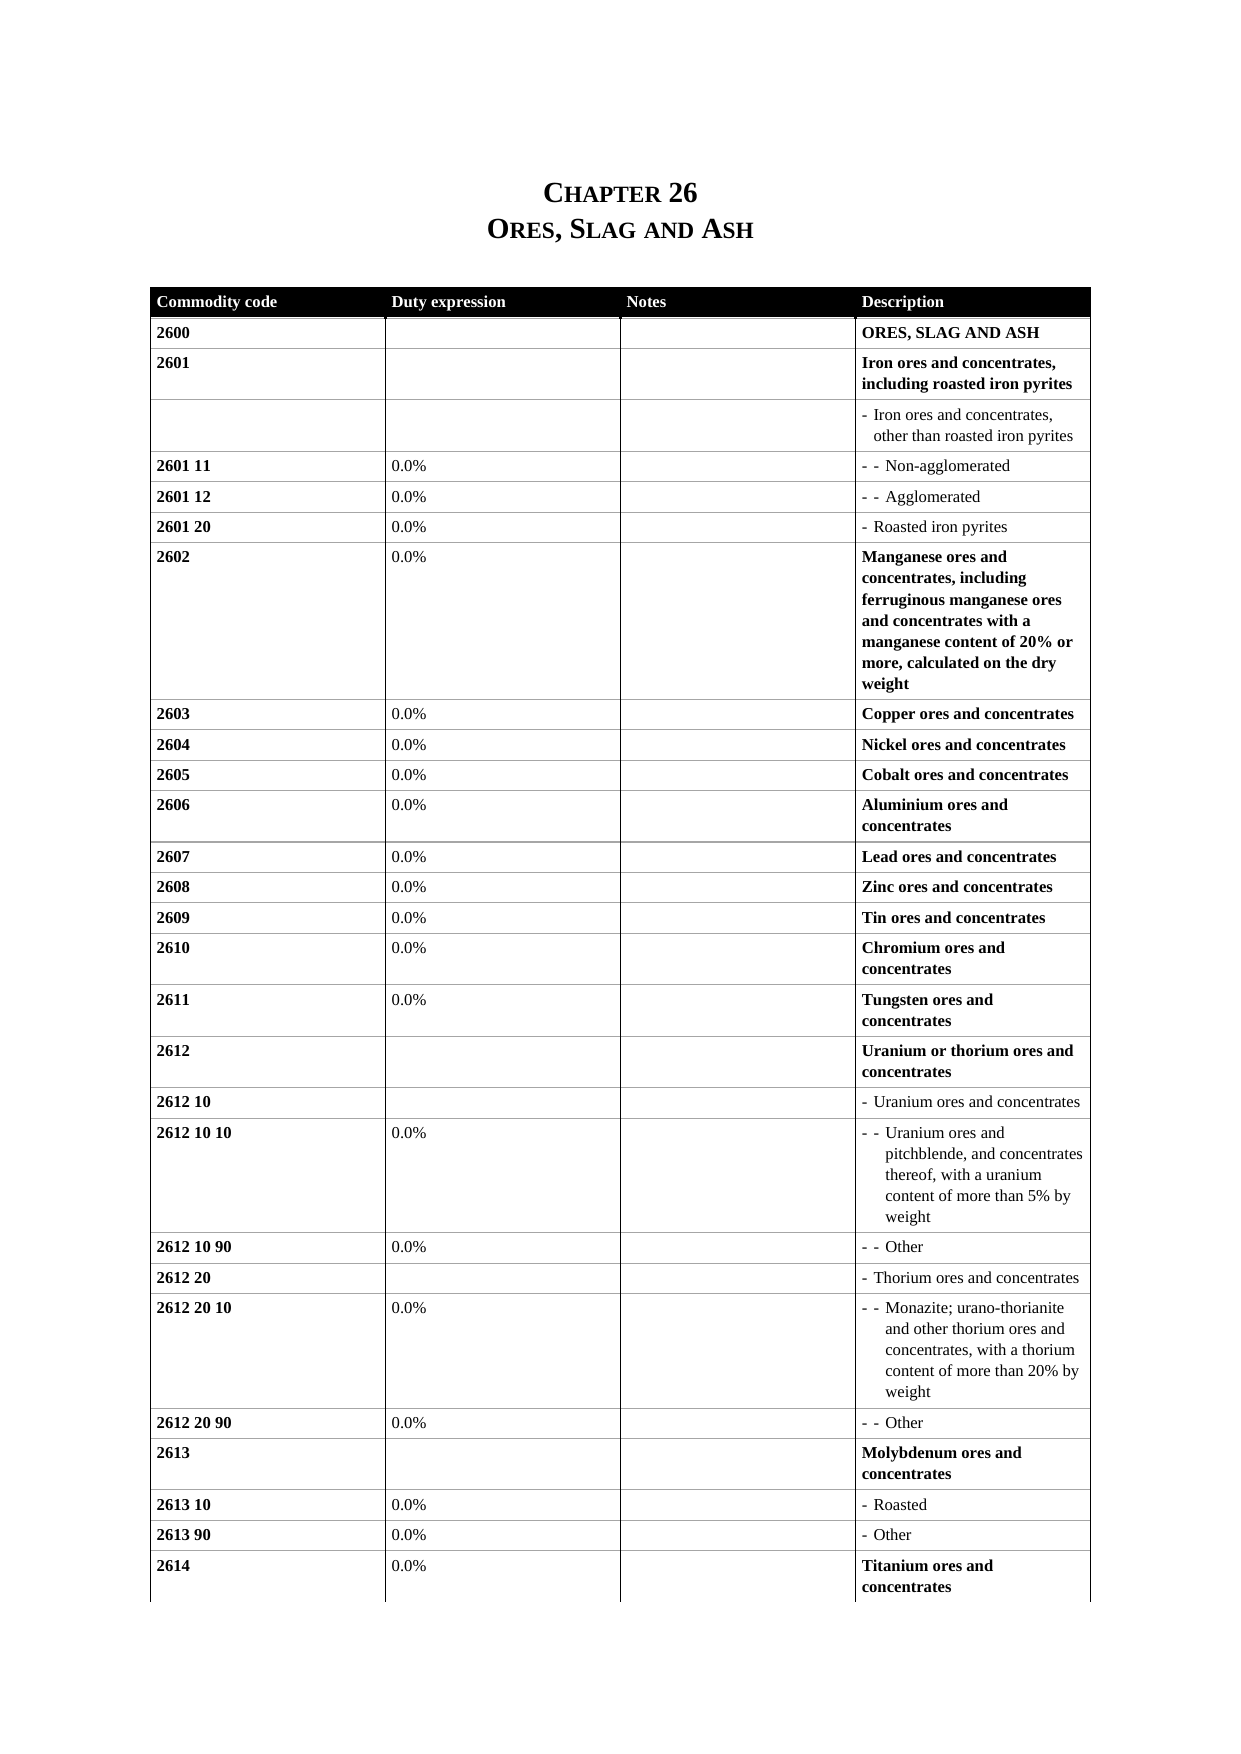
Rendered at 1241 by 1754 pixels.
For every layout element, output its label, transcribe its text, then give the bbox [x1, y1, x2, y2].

table_cell [621, 1490, 855, 1520]
table_cell Tungsten ores and concentrates [856, 985, 1090, 1036]
table_cell [386, 1264, 620, 1293]
table_cell Lead ores and concentrates [856, 843, 1090, 872]
table_cell 2613 [151, 1439, 385, 1489]
table_cell [621, 1521, 855, 1550]
table_cell [621, 1264, 855, 1293]
table_cell 0.0% [386, 934, 620, 984]
table_cell [621, 513, 855, 542]
table_cell 2601 12 [151, 482, 385, 512]
table_cell - Uranium ores and concentrates [856, 1088, 1090, 1117]
table_cell 2610 [151, 934, 385, 984]
table_cell 0.0% [386, 543, 620, 699]
table_cell - Roasted iron pyrites [856, 513, 1090, 542]
table_cell Chromium ores and concentrates [856, 934, 1090, 984]
table_cell 0.0% [386, 730, 620, 759]
table_cell [621, 1119, 855, 1232]
table_cell 0.0% [386, 1551, 620, 1602]
table_cell [621, 730, 855, 759]
table_cell - Iron ores and concentrates, other than roasted iron pyrites [856, 400, 1090, 451]
table_cell 2612 10 90 [151, 1233, 385, 1262]
table_cell [621, 543, 855, 699]
table_cell 2612 10 [151, 1088, 385, 1117]
table_header Notes [622, 288, 854, 317]
table_cell 0.0% [386, 903, 620, 933]
table_cell 2613 90 [151, 1521, 385, 1550]
table_cell [621, 1551, 855, 1602]
table_cell [386, 1439, 620, 1489]
table_cell [621, 1409, 855, 1438]
table_cell - - Monazite; urano-thorianite and other thorium ores and concentrates, with a thorium content of more than 20% by weight [856, 1294, 1090, 1407]
table_cell [621, 1233, 855, 1262]
table_cell [386, 400, 620, 451]
table_cell Molybdenum ores and concentrates [856, 1439, 1090, 1489]
table_cell 0.0% [386, 1119, 620, 1232]
table_cell 2612 20 90 [151, 1409, 385, 1438]
table_cell 2607 [151, 843, 385, 872]
table_cell - - Uranium ores and pitchblende, and concentrates thereof, with a uranium content of more than 5% by weight [856, 1119, 1090, 1232]
table_cell 0.0% [386, 1490, 620, 1520]
table_cell 2601 20 [151, 513, 385, 542]
table_cell Aluminium ores and concentrates [856, 791, 1090, 841]
table_cell [621, 1088, 855, 1117]
table_cell 2614 [151, 1551, 385, 1602]
table_cell [621, 482, 855, 512]
table_cell Cobalt ores and concentrates [856, 761, 1090, 790]
table_cell 0.0% [386, 1294, 620, 1407]
table_cell 2612 20 10 [151, 1294, 385, 1407]
table_cell 2612 20 [151, 1264, 385, 1293]
table_cell Zinc ores and concentrates [856, 873, 1090, 902]
table_cell 0.0% [386, 482, 620, 512]
table_cell 2612 [151, 1037, 385, 1087]
table_cell [386, 319, 620, 348]
table_cell [621, 873, 855, 902]
table_cell 0.0% [386, 1233, 620, 1262]
table_cell [621, 349, 855, 399]
table_cell 0.0% [386, 452, 620, 481]
table_cell 2611 [151, 985, 385, 1036]
table_cell 2606 [151, 791, 385, 841]
table_cell 0.0% [386, 1521, 620, 1550]
table_cell 0.0% [386, 791, 620, 841]
table_cell - - Other [856, 1409, 1090, 1438]
table_cell [621, 1439, 855, 1489]
table_cell Tin ores and concentrates [856, 903, 1090, 933]
table_cell ORES, SLAG AND ASH [856, 319, 1090, 348]
table_cell 2609 [151, 903, 385, 933]
table_cell [621, 400, 855, 451]
table_cell Nickel ores and concentrates [856, 730, 1090, 759]
table_cell Iron ores and concentrates, including roasted iron pyrites [856, 349, 1090, 399]
table_cell - Other [856, 1521, 1090, 1550]
table_cell [621, 761, 855, 790]
table_cell [621, 903, 855, 933]
table_cell 2605 [151, 761, 385, 790]
table_cell [386, 1088, 620, 1117]
table_cell Manganese ores and concentrates, including ferruginous manganese ores and concentrates with a manganese content of 20% or more, calculated on the dry weight [856, 543, 1090, 699]
table_cell 0.0% [386, 700, 620, 729]
table_cell [386, 1037, 620, 1087]
table_cell [151, 400, 385, 451]
table_cell - - Other [856, 1233, 1090, 1262]
table_cell 2601 [151, 349, 385, 399]
table_cell 2604 [151, 730, 385, 759]
table_cell 2612 10 10 [151, 1119, 385, 1232]
table_cell [621, 1037, 855, 1087]
table_cell - - Agglomerated [856, 482, 1090, 512]
table_cell Copper ores and concentrates [856, 700, 1090, 729]
table_cell 0.0% [386, 873, 620, 902]
table_cell Titanium ores and concentrates [856, 1551, 1090, 1602]
table_cell [621, 319, 855, 348]
table_cell 0.0% [386, 985, 620, 1036]
table_cell [621, 452, 855, 481]
table_cell [621, 700, 855, 729]
subtitle Chapter 26 Ores, Slag and Ash [150, 175, 1090, 245]
table_cell [621, 791, 855, 841]
table_cell 2603 [151, 700, 385, 729]
table_header Description [857, 288, 1090, 317]
table_cell 2613 10 [151, 1490, 385, 1520]
table_header Commodity code [151, 288, 384, 317]
table_cell [621, 985, 855, 1036]
table_cell [621, 934, 855, 984]
table_cell - Thorium ores and concentrates [856, 1264, 1090, 1293]
table_header Duty expression [387, 288, 619, 317]
table_cell 2608 [151, 873, 385, 902]
table_cell 2601 11 [151, 452, 385, 481]
table_cell [621, 1294, 855, 1407]
table_cell 0.0% [386, 513, 620, 542]
table_cell [621, 843, 855, 872]
table_cell 0.0% [386, 761, 620, 790]
table_cell 0.0% [386, 843, 620, 872]
table_cell 0.0% [386, 1409, 620, 1438]
table_cell - - Non-agglomerated [856, 452, 1090, 481]
table_cell Uranium or thorium ores and concentrates [856, 1037, 1090, 1087]
table_cell - Roasted [856, 1490, 1090, 1520]
table_cell 2602 [151, 543, 385, 699]
table_cell 2600 [151, 319, 385, 348]
table_cell [386, 349, 620, 399]
